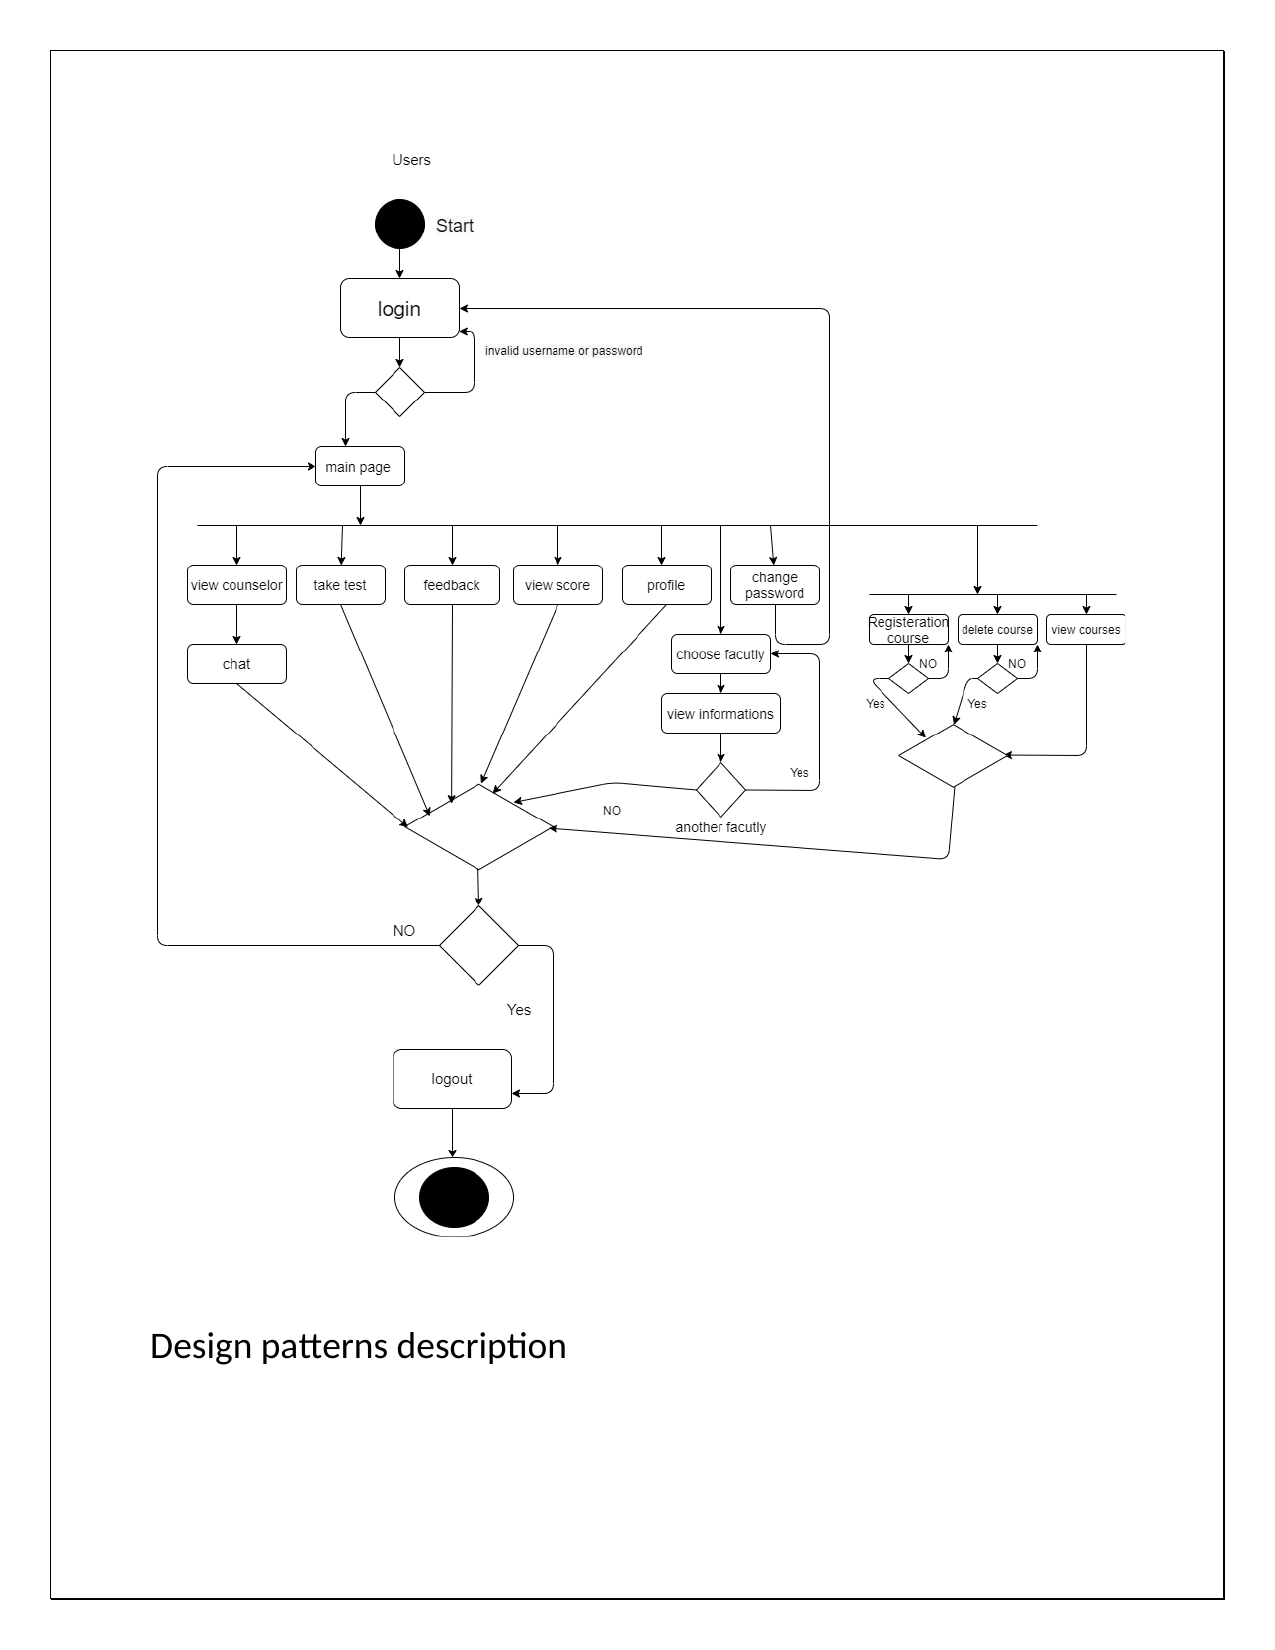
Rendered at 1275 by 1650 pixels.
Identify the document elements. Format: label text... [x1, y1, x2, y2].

picture [150, 150, 1125, 1237]
text Design patterns description [150, 1322, 1124, 1367]
